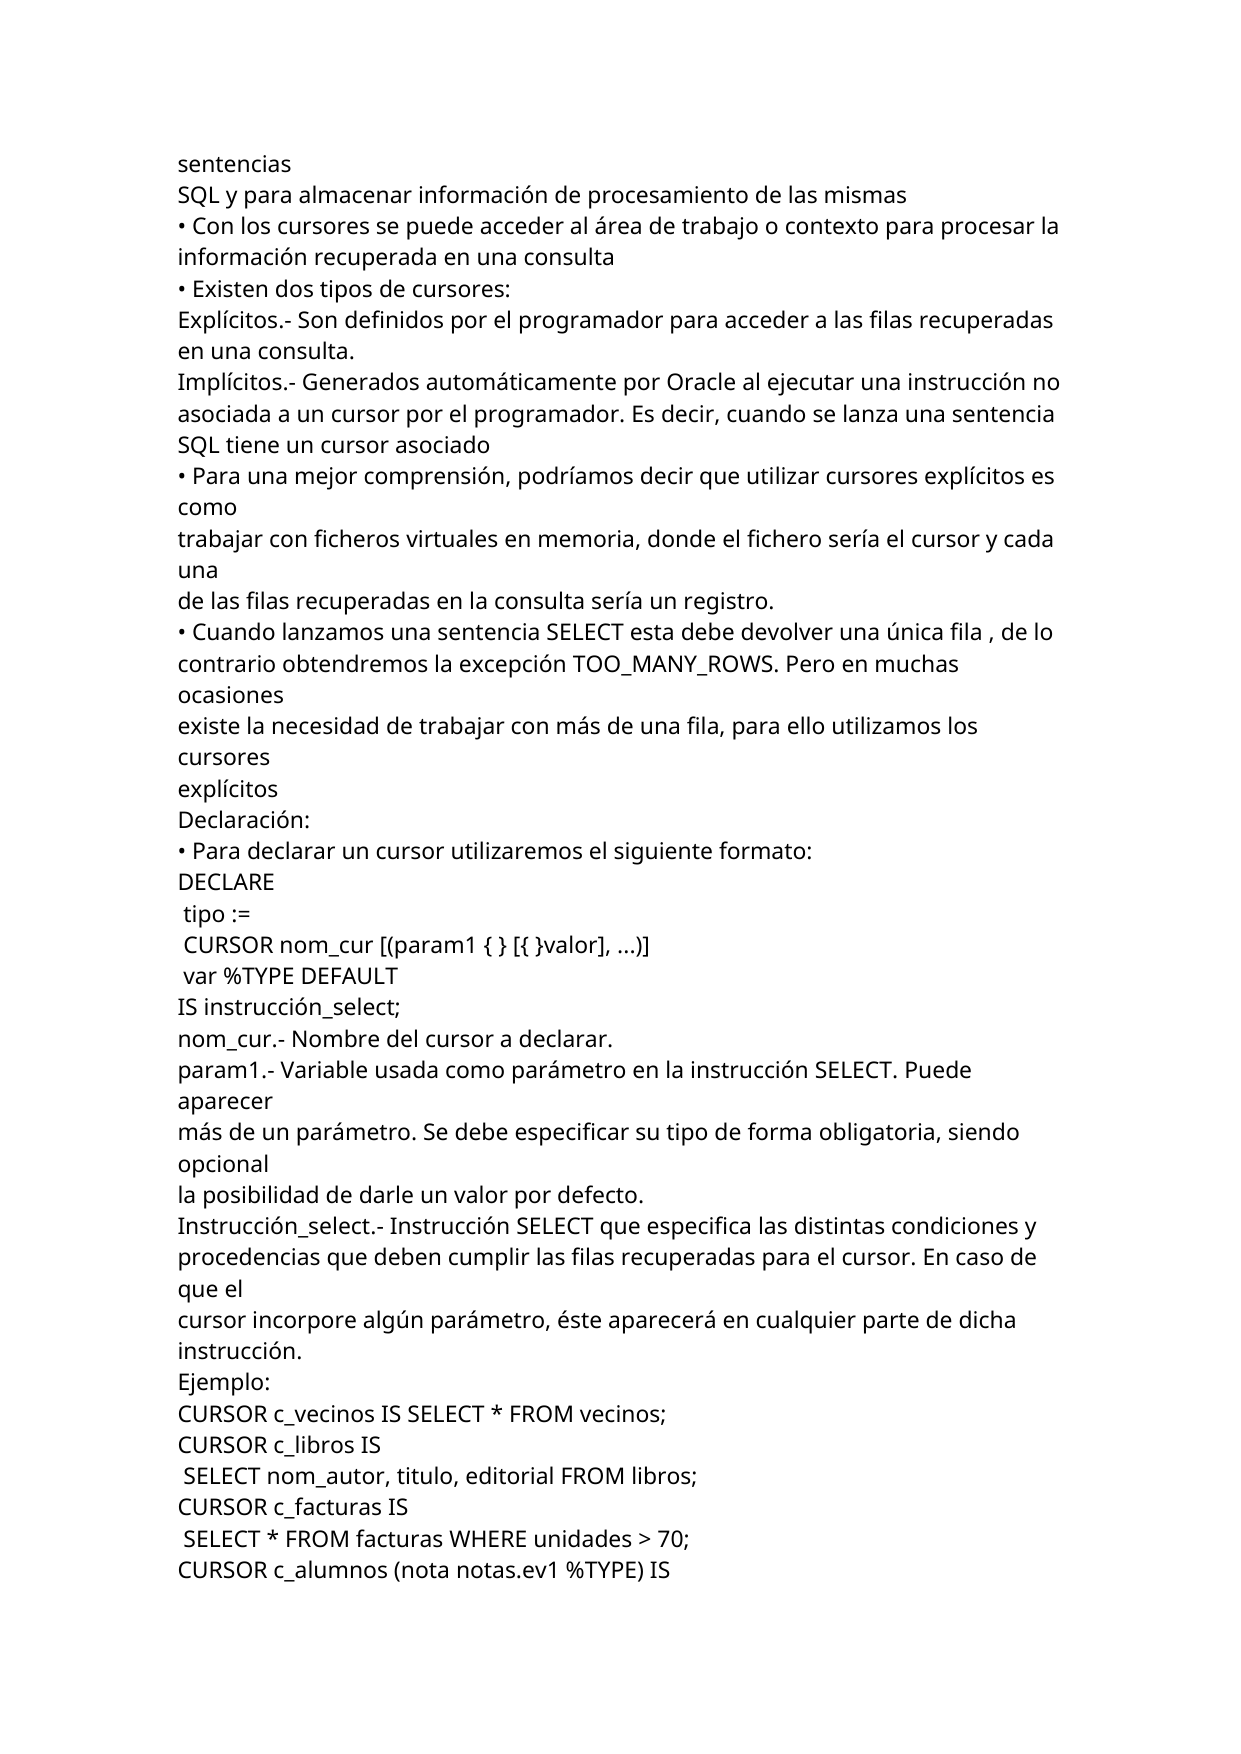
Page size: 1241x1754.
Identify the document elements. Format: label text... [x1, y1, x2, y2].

text IS instrucción_select; [177, 991, 1063, 1023]
text la posibilidad de darle un valor por defecto. [177, 1179, 1063, 1210]
text tipo := [177, 898, 1063, 929]
text Declaración: [177, 804, 1063, 835]
text de las filas recuperadas en la consulta sería un registro. [177, 585, 1063, 616]
text SQL y para almacenar información de procesamiento de las mismas [177, 179, 1063, 210]
text CURSOR nom_cur [(param1 { } [{ }valor], ...)] [177, 929, 1063, 960]
text • Existen dos tipos de cursores: [177, 273, 1063, 304]
text SQL tiene un cursor asociado [177, 429, 1063, 460]
text • Con los cursores se puede acceder al área de trabajo o contexto para procesar la [177, 210, 1063, 241]
text DECLARE [177, 866, 1063, 898]
text • Para declarar un cursor utilizaremos el siguiente formato: [177, 835, 1063, 866]
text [177, 148, 1063, 179]
text CURSOR c_vecinos IS SELECT * FROM vecinos; [177, 1398, 1063, 1429]
text var %TYPE DEFAULT [177, 960, 1063, 991]
text cursor incorpore algún parámetro, éste aparecerá en cualquier parte de dicha [177, 1304, 1063, 1335]
text existe la necesidad de trabajar con más de una fila, para ello utilizamos los cursores [177, 710, 1063, 773]
text nom_cur.- Nombre del cursor a declarar. [177, 1023, 1063, 1054]
text • Cuando lanzamos una sentencia SELECT esta debe devolver una única fila , de lo [177, 616, 1063, 648]
text CURSOR c_libros IS [177, 1429, 1063, 1460]
text param1.- Variable usada como parámetro en la instrucción SELECT. Puede aparecer [177, 1054, 1063, 1116]
text SELECT nom_autor, titulo, editorial FROM libros; [177, 1460, 1063, 1491]
text instrucción. [177, 1335, 1063, 1366]
text CURSOR c_facturas IS [177, 1491, 1063, 1523]
text contrario obtendremos la excepción TOO_MANY_ROWS. Pero en muchas ocasiones [177, 648, 1063, 710]
text • Para una mejor comprensión, podríamos decir que utilizar cursores explícitos es como [177, 460, 1063, 523]
text Ejemplo: [177, 1366, 1063, 1398]
text más de un parámetro. Se debe especificar su tipo de forma obligatoria, siendo opcional [177, 1116, 1063, 1179]
text trabajar con ficheros virtuales en memoria, donde el fichero sería el cursor y cada una [177, 523, 1063, 585]
text Implícitos.- Generados automáticamente por Oracle al ejecutar una instrucción no [177, 366, 1063, 398]
text CURSOR c_alumnos (nota notas.ev1 %TYPE) IS [177, 1554, 1063, 1585]
text Instrucción_select.- Instrucción SELECT que especifica las distintas condiciones y [177, 1210, 1063, 1241]
text Explícitos.- Son definidos por el programador para acceder a las filas recuperadas [177, 304, 1063, 335]
text información recuperada en una consulta [177, 241, 1063, 273]
text asociada a un cursor por el programador. Es decir, cuando se lanza una sentencia [177, 398, 1063, 429]
text explícitos [177, 773, 1063, 804]
text procedencias que deben cumplir las filas recuperadas para el cursor. En caso de que el [177, 1241, 1063, 1304]
text en una consulta. [177, 335, 1063, 366]
text SELECT * FROM facturas WHERE unidades > 70; [177, 1523, 1063, 1554]
